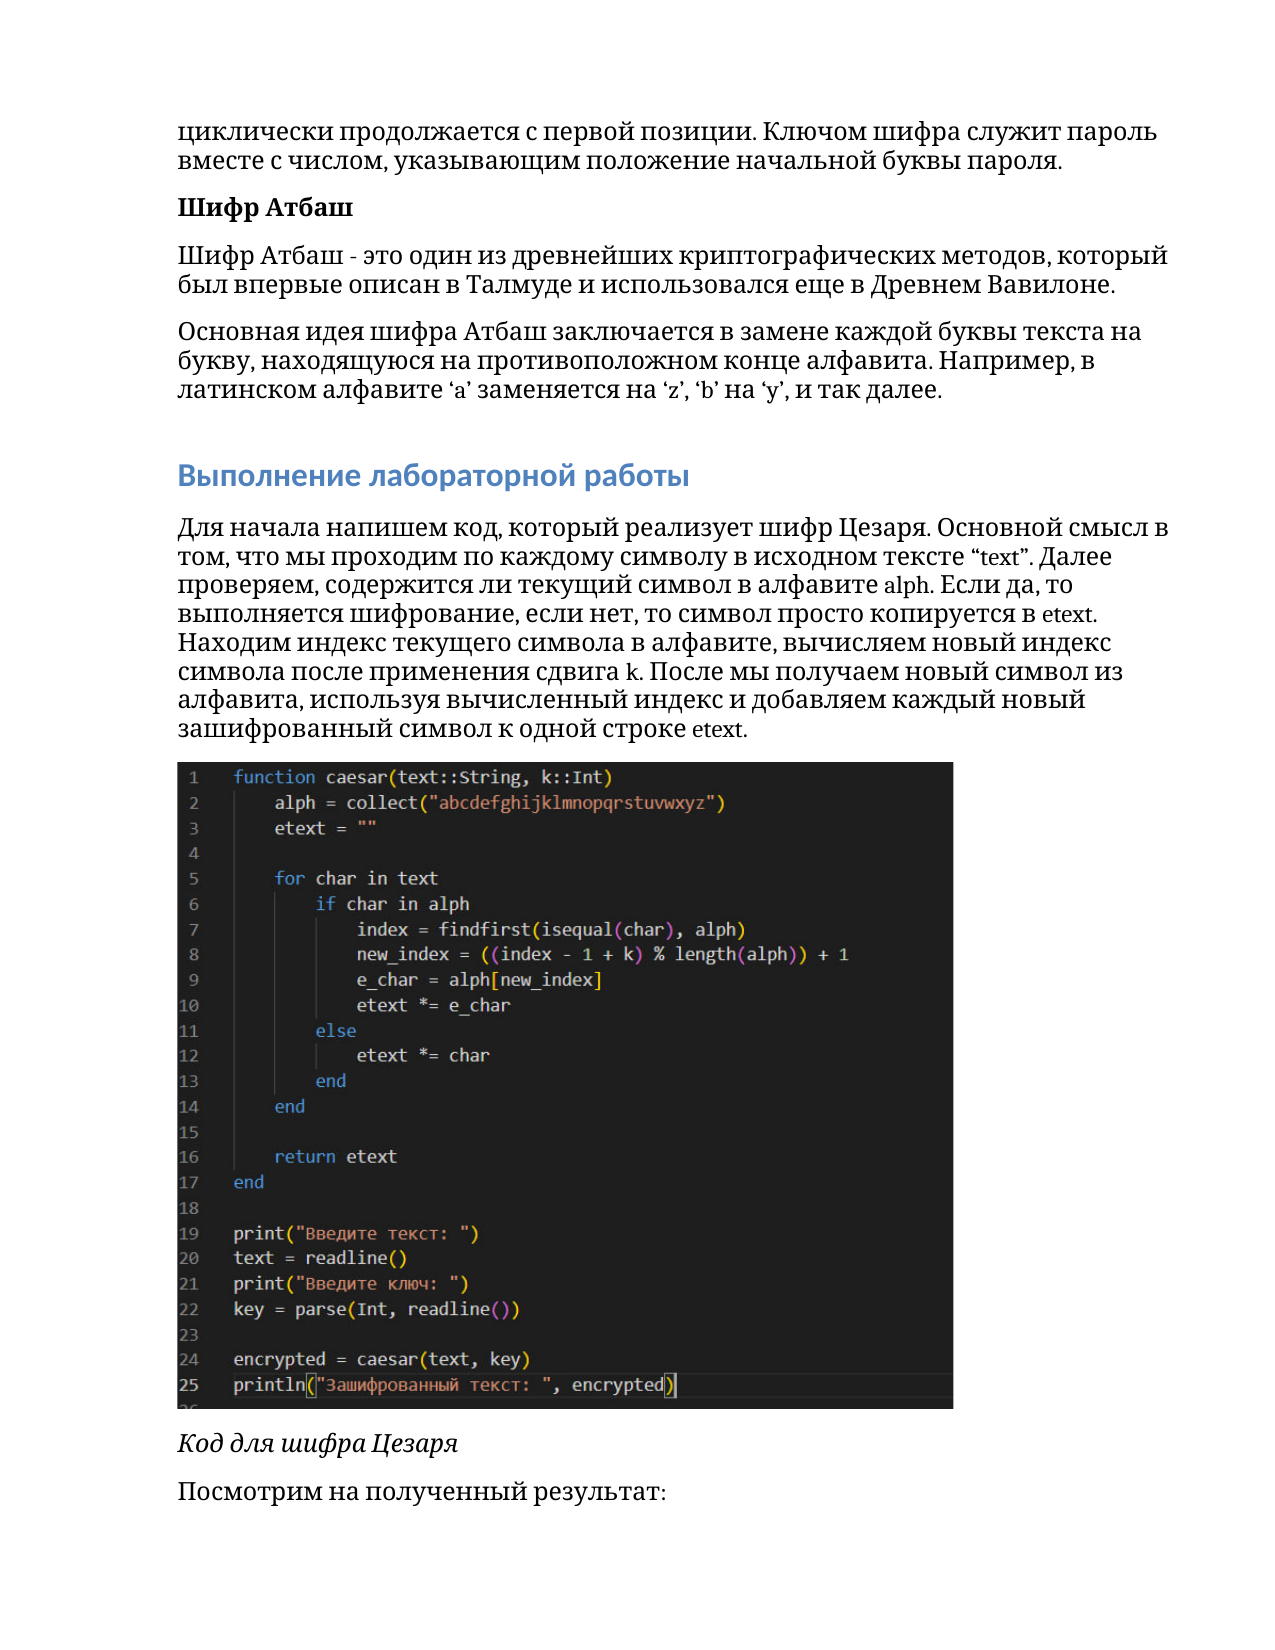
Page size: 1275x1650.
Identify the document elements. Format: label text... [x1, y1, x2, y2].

text Шифр Атбаш [177, 194, 1186, 223]
text Шифр Атбаш - это один из древнейших криптографических методов, который был впервые описан в Талмуде и использовался еще в Древнем Вавилоне. [177, 242, 1186, 299]
text Основная идея шифра Атбаш заключается в замене каждой буквы текста на букву, находящуюся на противоположном конце алфавита. Например, в латинском алфавите ‘a’ заменяется на ‘z’, ‘b’ на ‘y’, и так далее. [177, 318, 1186, 404]
picture [177, 762, 954, 1409]
text Для начала напишем код, который реализует шифр Цезаря. Основной смысл в том, что мы проходим по каждому символу в исходном тексте “text”. Далее проверяем, содержится ли текущий символ в алфавите alph. Если да, то выполняется шифрование, если нет, то символ просто копируется в etext. Находим индекс текущего символа в алфавите, вычисляем новый индекс символа после применения сдвига k. После мы получаем новый символ из алфавита, используя вычисленный индекс и добавляем каждый новый зашифрованный символ к одной строке etext. [177, 514, 1186, 744]
subtitle Выполнение лабораторной работы [177, 454, 1186, 495]
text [177, 118, 1186, 176]
text Посмотрим на полученный результат: [177, 1477, 1186, 1506]
text Код для шифра Цезаря [177, 1430, 1186, 1459]
